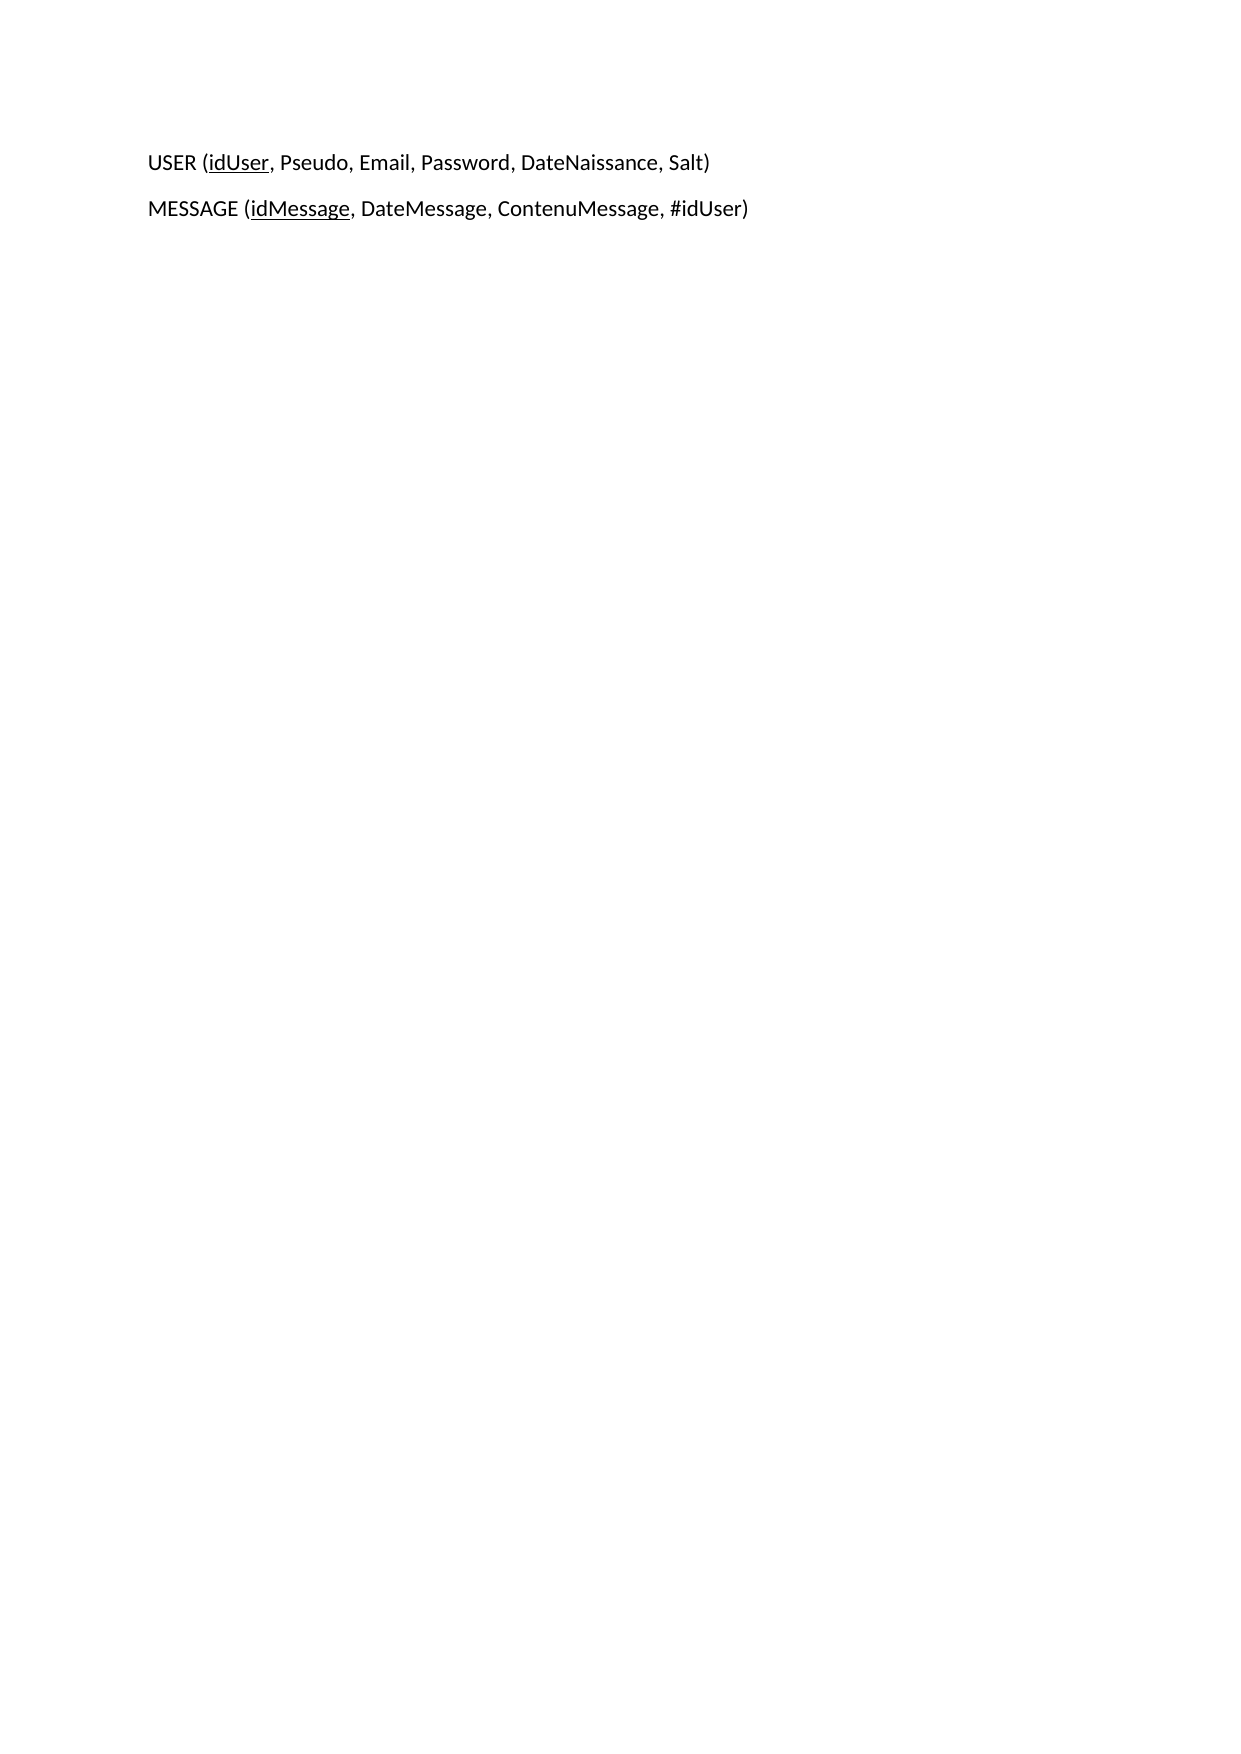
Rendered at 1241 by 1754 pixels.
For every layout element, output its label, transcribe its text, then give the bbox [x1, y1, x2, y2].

text MESSAGE (idMessage, DateMessage, ContenuMessage, #idUser) [148, 194, 1093, 222]
text USER (idUser, Pseudo, Email, Password, DateNaissance, Salt) [148, 148, 1093, 176]
